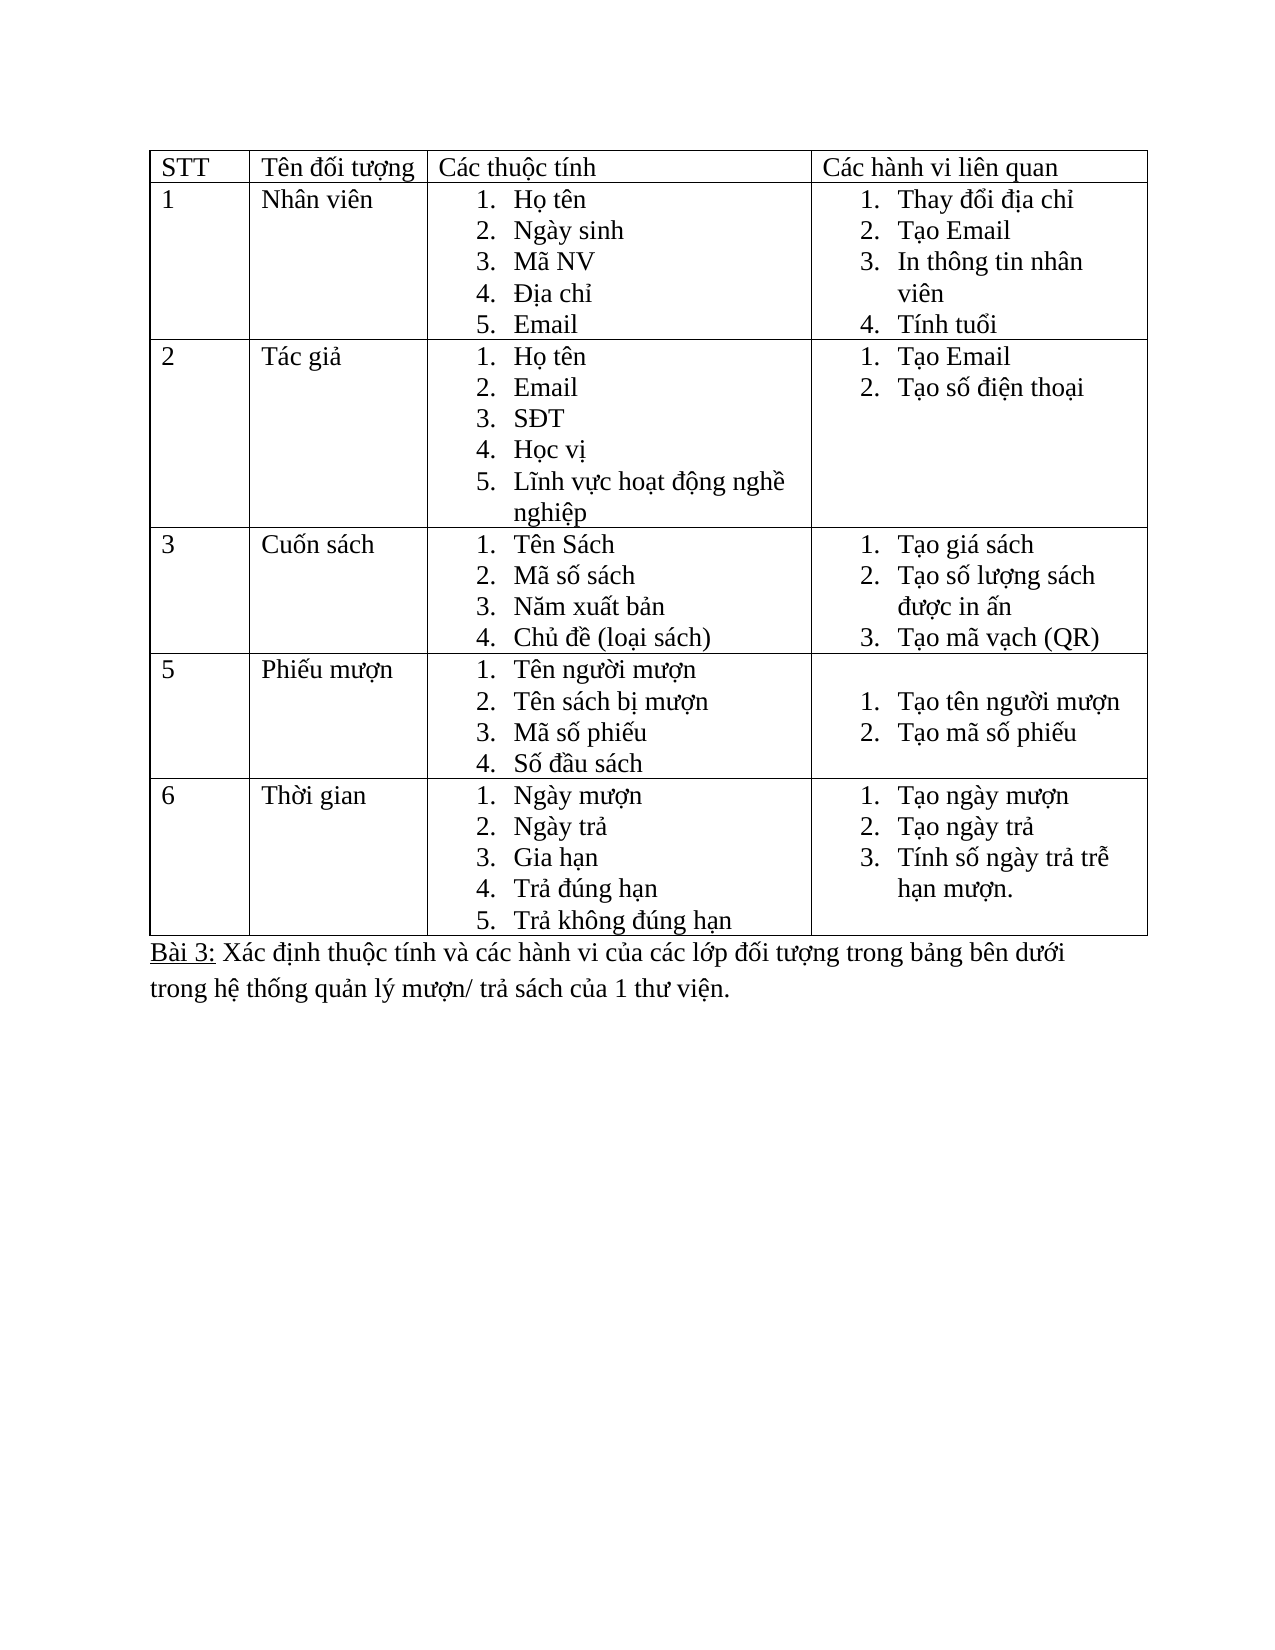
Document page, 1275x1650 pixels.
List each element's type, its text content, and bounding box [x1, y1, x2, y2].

table_header Các hành vi liên quan [812, 151, 1147, 182]
table_header STT [151, 151, 249, 182]
table_cell Thời gian [250, 779, 427, 935]
table_cell Họ tên Ngày sinh Mã NV Địa chỉ Email [428, 183, 811, 339]
table_cell Họ tên Email SĐT Học vị Lĩnh vực hoạt động nghề nghiệp [428, 340, 811, 527]
table_cell Tạo Email Tạo số điện thoại [812, 340, 1147, 527]
table_header Tên đối tượng [250, 151, 427, 182]
table_cell Tác giả [250, 340, 427, 527]
table_cell Ngày mượn Ngày trả Gia hạn Trả đúng hạn Trả không đúng hạn [428, 779, 811, 935]
table_cell Cuốn sách [250, 528, 427, 652]
table_cell Tên người mượn Tên sách bị mượn Mã số phiếu Số đầu sách [428, 654, 811, 778]
table_cell Thay đổi địa chỉ Tạo Email In thông tin nhân viên Tính tuổi [812, 183, 1147, 339]
table_cell Tạo ngày mượn Tạo ngày trả Tính số ngày trả trễ hạn mượn. [812, 779, 1147, 935]
table_cell 2 [151, 340, 249, 527]
table_cell 5 [151, 654, 249, 778]
table_header Các thuộc tính [428, 151, 811, 182]
table_cell Tên Sách Mã số sách Năm xuất bản Chủ đề (loại sách) [428, 528, 811, 652]
table_cell Phiếu mượn [250, 654, 427, 778]
table_cell 1 [151, 183, 249, 339]
table_cell Tạo giá sách Tạo số lượng sách được in ấn Tạo mã vạch (QR) [812, 528, 1147, 652]
table_cell Tạo tên người mượn Tạo mã số phiếu [812, 654, 1147, 778]
table_cell 6 [151, 779, 249, 935]
table_cell Nhân viên [250, 183, 427, 339]
text Bài 3: Xác định thuộc tính và các hành vi của các lớp đối tượng trong bảng bên dưới trong hệ thống quản lý mượn/ trả sách của 1 thư viện. [150, 936, 1125, 1003]
table_cell 3 [151, 528, 249, 652]
